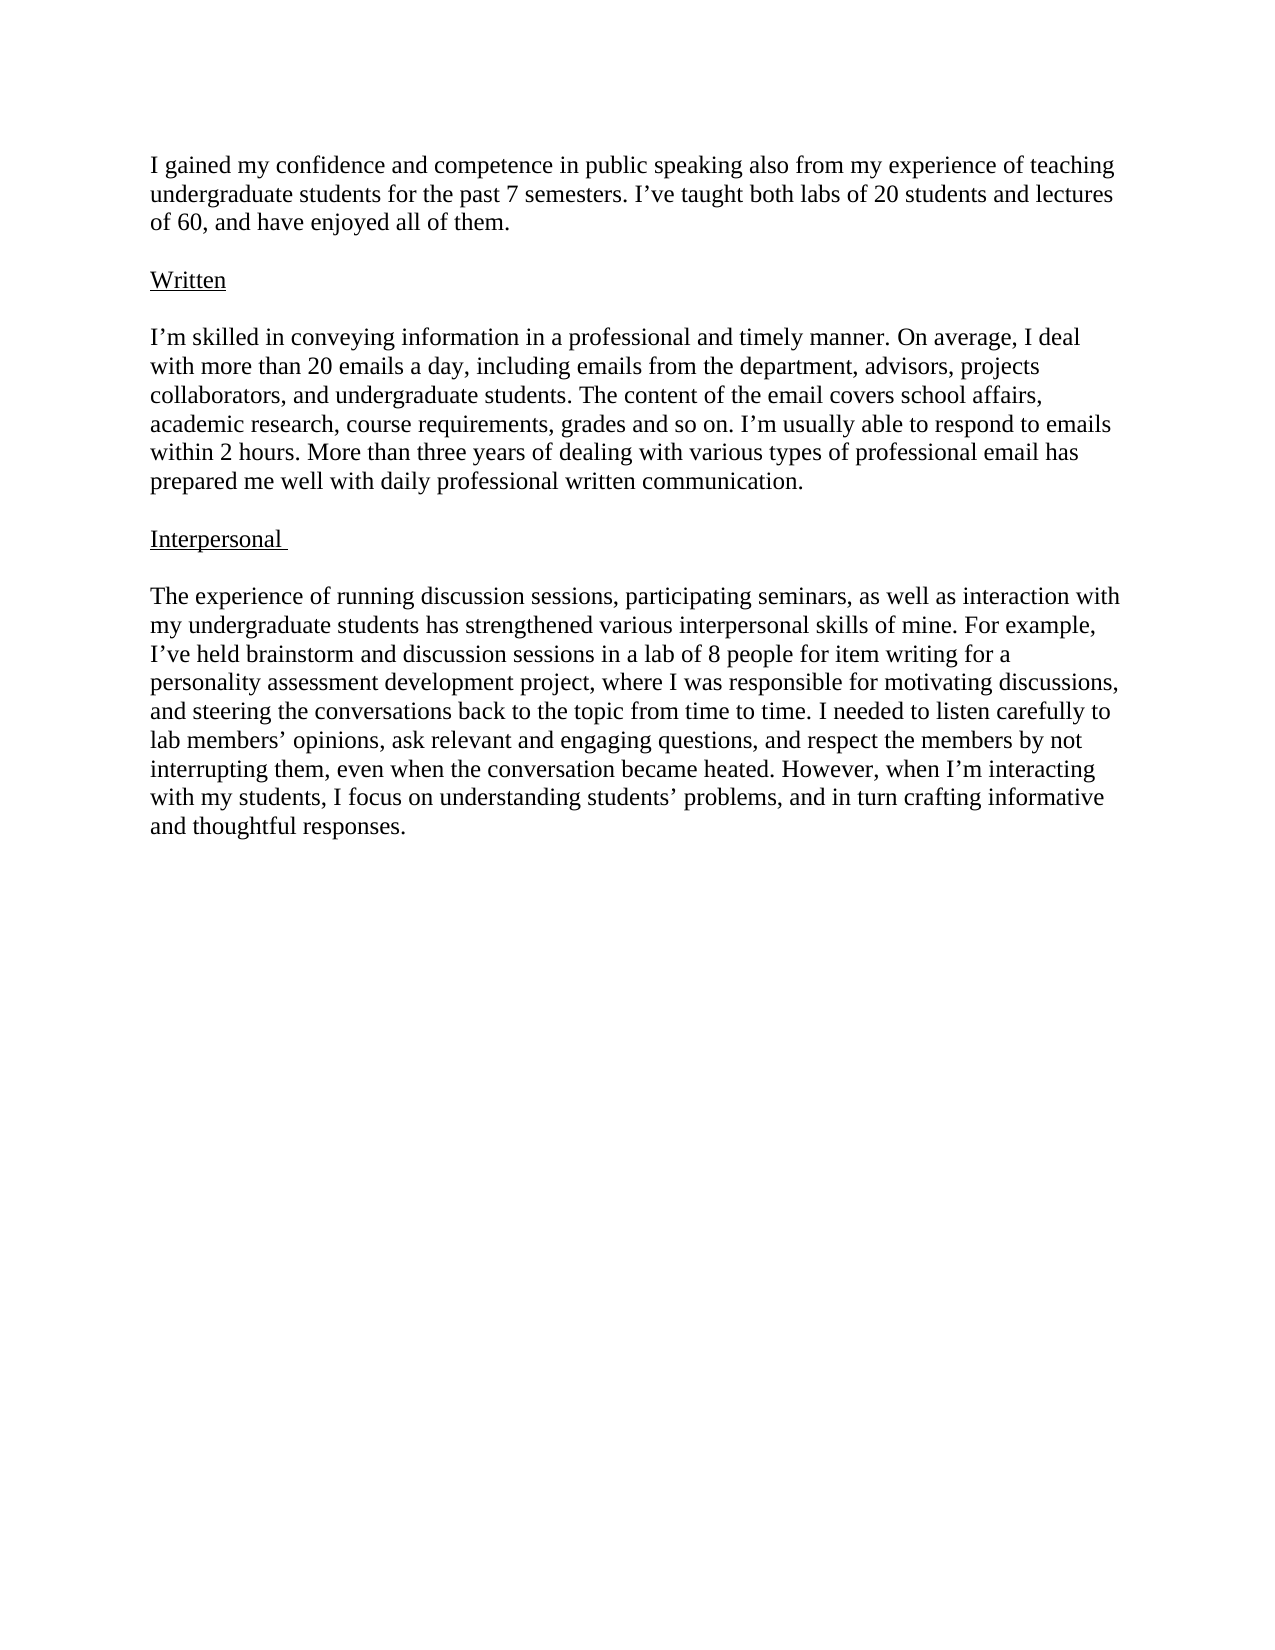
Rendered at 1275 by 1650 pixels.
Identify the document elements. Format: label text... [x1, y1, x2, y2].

text Interpersonal [150, 524, 1125, 552]
text The experience of running discussion sessions, participating seminars, as well as interaction with my undergraduate students has strengthened various interpersonal skills of mine. For example, I’ve held brainstorm and discussion sessions in a lab of 8 people for item writing for a personality assessment development project, where I was responsible for motivating discussions, and steering the conversations back to the topic from time to time. I needed to listen carefully to lab members’ opinions, ask relevant and engaging questions, and respect the members by not interrupting them, even when the conversation became heated. However, when I’m interacting with my students, I focus on understanding students’ problems, and in turn crafting informative and thoughtful responses. [150, 581, 1125, 840]
text Written [150, 265, 1125, 294]
text I’m skilled in conveying information in a professional and timely manner. On average, I deal with more than 20 emails a day, including emails from the department, advisors, projects collaborators, and undergraduate students. The content of the email covers school affairs, academic research, course requirements, grades and so on. I’m usually able to respond to emails within 2 hours. More than three years of dealing with various types of professional email has prepared me well with daily professional written communication. [150, 322, 1125, 495]
text I gained my confidence and competence in public speaking also from my experience of teaching undergraduate students for the past 7 semesters. I’ve taught both labs of 20 students and lectures of 60, and have enjoyed all of them. [150, 150, 1125, 236]
